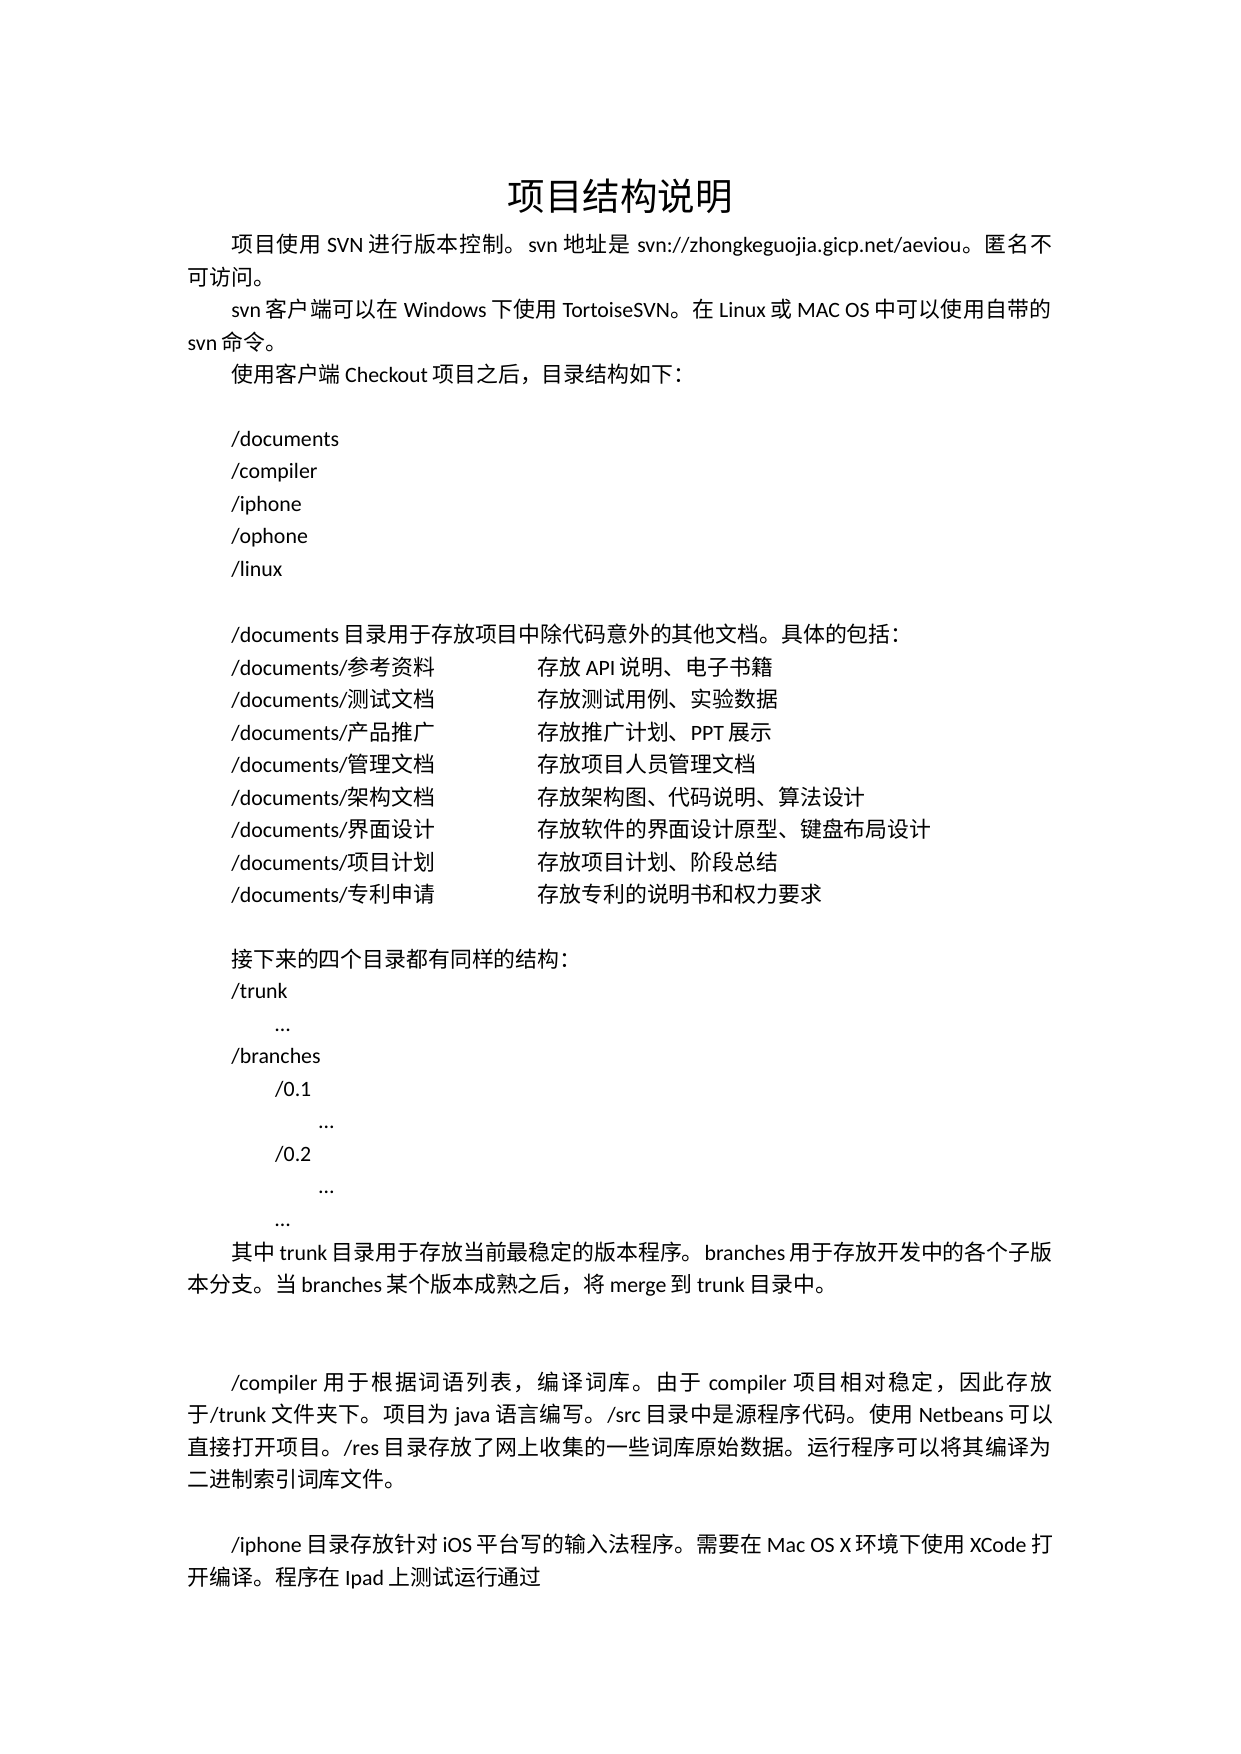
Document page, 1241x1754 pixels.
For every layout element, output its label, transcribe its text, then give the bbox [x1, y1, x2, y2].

text /documents目录用于存放项目中除代码意外的其他文档。具体的包括： [187, 617, 1053, 649]
text /0.2 [187, 1137, 1053, 1169]
text /documents [187, 422, 1053, 454]
text /iphone [187, 487, 1053, 519]
text … [187, 1169, 1053, 1202]
text /compiler [187, 454, 1053, 487]
text /documents/管理文档 存放项目人员管理文档 [187, 747, 1053, 779]
text /documents/产品推广 存放推广计划、PPT展示 [187, 714, 1053, 747]
text /branches [187, 1039, 1053, 1072]
text /documents/专利申请 存放专利的说明书和权力要求 [187, 877, 1053, 909]
text /documents/项目计划 存放项目计划、阶段总结 [187, 844, 1053, 877]
text /documents/架构文档 存放架构图、代码说明、算法设计 [187, 779, 1053, 812]
text … [187, 1007, 1053, 1039]
text 项目结构说明 [187, 162, 1053, 227]
text 其中trunk目录用于存放当前最稳定的版本程序。branches用于存放开发中的各个子版本分支。当branches某个版本成熟之后，将merge到trunk目录中。 [187, 1234, 1053, 1299]
text /ophone [187, 519, 1053, 552]
text /documents/界面设计 存放软件的界面设计原型、键盘布局设计 [187, 812, 1053, 844]
text … [187, 1104, 1053, 1137]
text 项目使用SVN进行版本控制。svn地址是 svn://zhongkeguojia.gicp.net/aeviou。匿名不可访问。 [187, 227, 1053, 292]
text /documents/参考资料 存放API说明、电子书籍 [187, 649, 1053, 682]
text /trunk [187, 974, 1053, 1007]
text 使用客户端Checkout项目之后，目录结构如下： [187, 357, 1053, 389]
text /iphone目录存放针对iOS平台写的输入法程序。需要在Mac OS X环境下使用XCode打开编译。程序在Ipad上测试运行通过 [187, 1527, 1053, 1592]
text /0.1 [187, 1072, 1053, 1104]
text /compiler用于根据词语列表，编译词库。由于compiler项目相对稳定，因此存放于/trunk文件夹下。项目为java语言编写。/src目录中是源程序代码。使用Netbeans可以直接打开项目。/res目录存放了网上收集的一些词库原始数据。运行程序可以将其编译为二进制索引词库文件。 [187, 1364, 1053, 1494]
text … [187, 1202, 1053, 1234]
text svn客户端可以在Windows下使用TortoiseSVN。在Linux或MAC OS中可以使用自带的svn命令。 [187, 292, 1053, 357]
text /documents/测试文档 存放测试用例、实验数据 [187, 682, 1053, 714]
text 接下来的四个目录都有同样的结构： [187, 942, 1053, 974]
text /linux [187, 552, 1053, 584]
